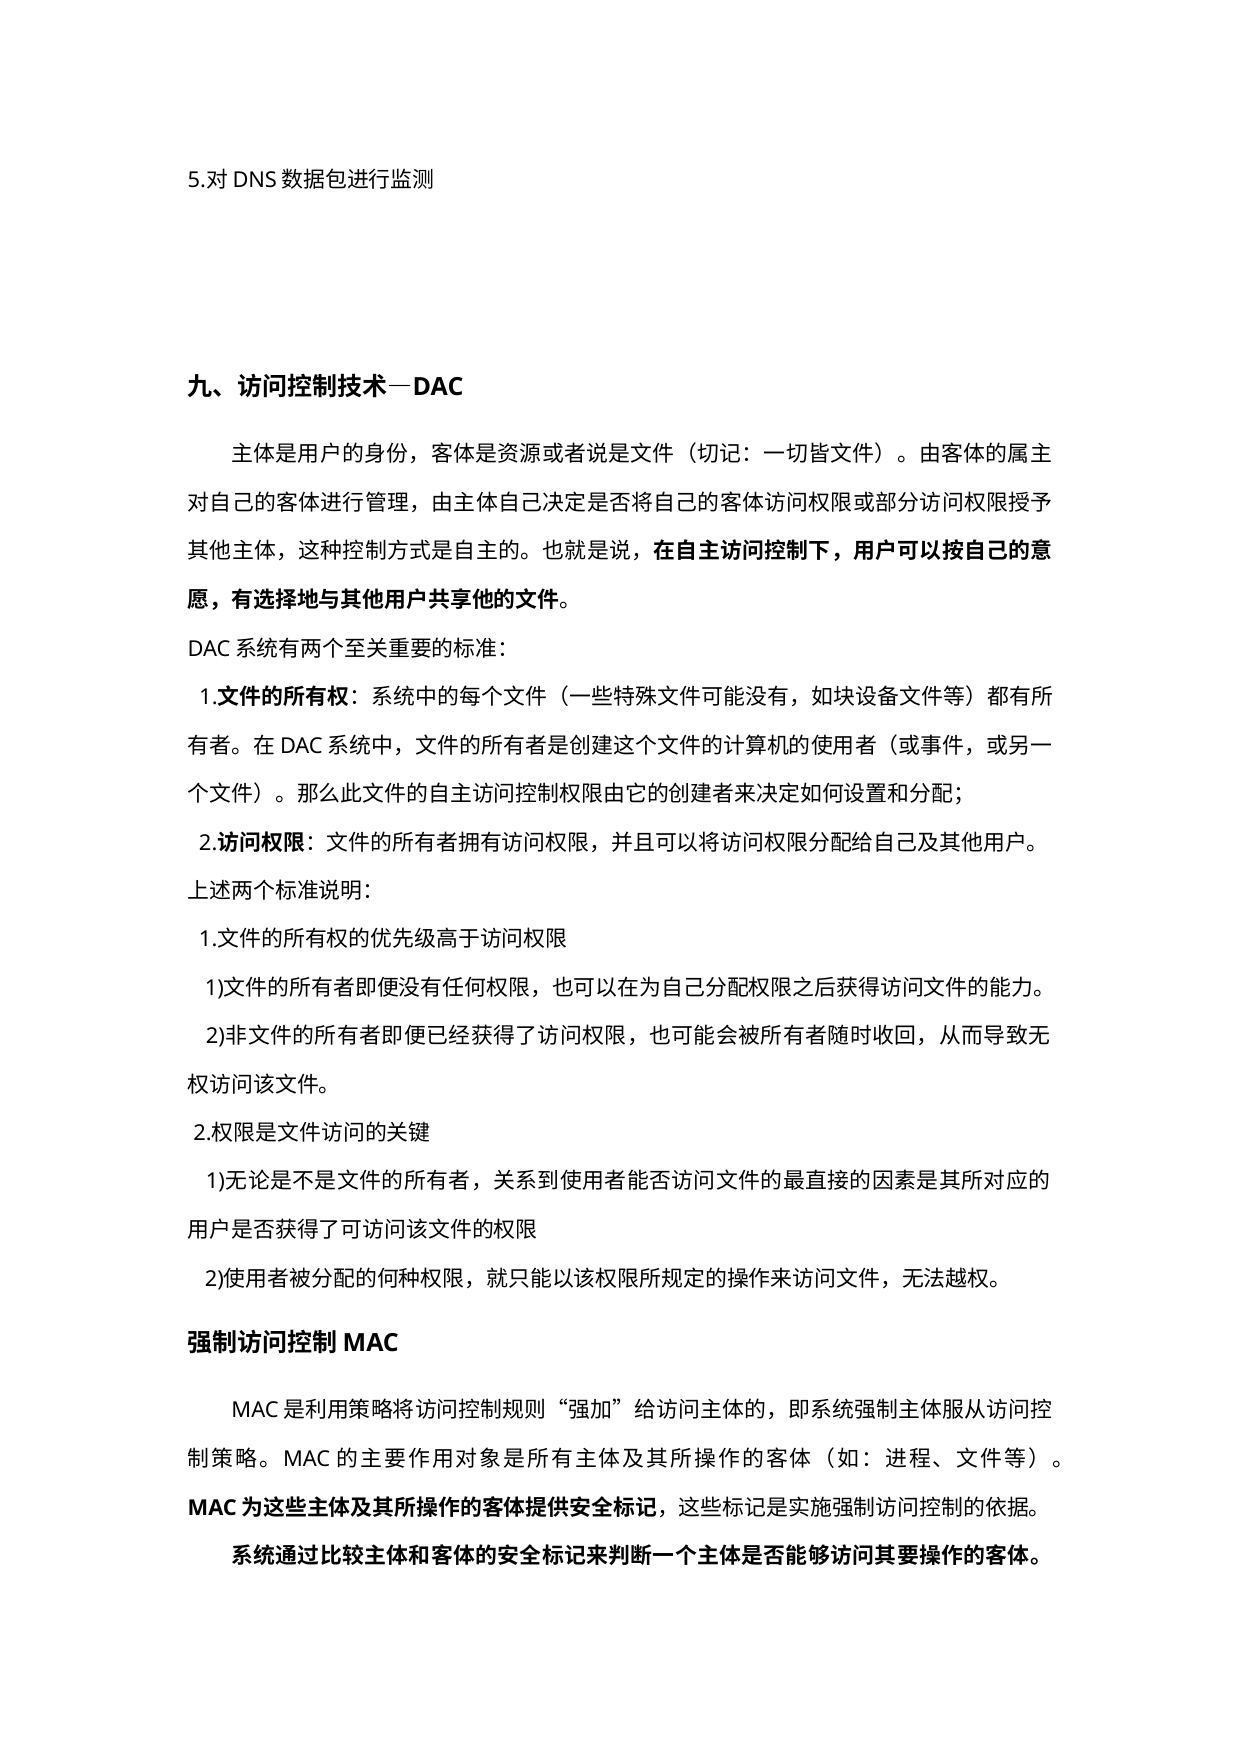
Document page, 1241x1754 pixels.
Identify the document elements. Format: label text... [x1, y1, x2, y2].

text 2)非文件的所有者即便已经获得了访问权限，也可能会被所有者随时收回，从而导致无权访问该文件。 [187, 1018, 1053, 1099]
text 主体是用户的身份，客体是资源或者说是文件（切记：一切皆文件）。由客体的属主对自己的客体进行管理，由主体自己决定是否将自己的客体访问权限或部分访问权限授予其他主体，这种控制方式是自主的。也就是说，在自主访问控制下，用户可以按自己的意愿，有选择地与其他用户共享他的文件。 [187, 436, 1053, 614]
text 5.对DNS数据包进行监测 [187, 162, 1053, 194]
text 九、访问控制技术—DAC [187, 352, 1053, 417]
text MAC是利用策略将访问控制规则“强加”给访问主体的，即系统强制主体服从访问控制策略。MAC的主要作用对象是所有主体及其所操作的客体（如：进程、文件等）。MAC为这些主体及其所操作的客体提供安全标记，这些标记是实施强制访问控制的依据。 [187, 1392, 1053, 1522]
text DAC系统有两个至关重要的标准： [187, 630, 1053, 663]
text 2)使用者被分配的何种权限，就只能以该权限所规定的操作来访问文件，无法越权。 [187, 1260, 1053, 1293]
text 1)文件的所有者即便没有任何权限，也可以在为自己分配权限之后获得访问文件的能力。 [187, 969, 1053, 1002]
text 1.文件的所有权的优先级高于访问权限 [187, 921, 1053, 953]
text 1)无论是不是文件的所有者，关系到使用者能否访问文件的最直接的因素是其所对应的用户是否获得了可访问该文件的权限 [187, 1163, 1053, 1244]
text 2.权限是文件访问的关键 [187, 1115, 1053, 1147]
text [187, 1537, 1053, 1570]
text 上述两个标准说明： [187, 873, 1053, 905]
text 2.访问权限：文件的所有者拥有访问权限，并且可以将访问权限分配给自己及其他用户。 [187, 824, 1053, 857]
text 1.文件的所有权：系统中的每个文件（一些特殊文件可能没有，如块设备文件等）都有所有者。在DAC系统中，文件的所有者是创建这个文件的计算机的使用者（或事件，或另一个文件）。那么此文件的自主访问控制权限由它的创建者来决定如何设置和分配； [187, 678, 1053, 808]
text 强制访问控制MAC [187, 1308, 1053, 1373]
